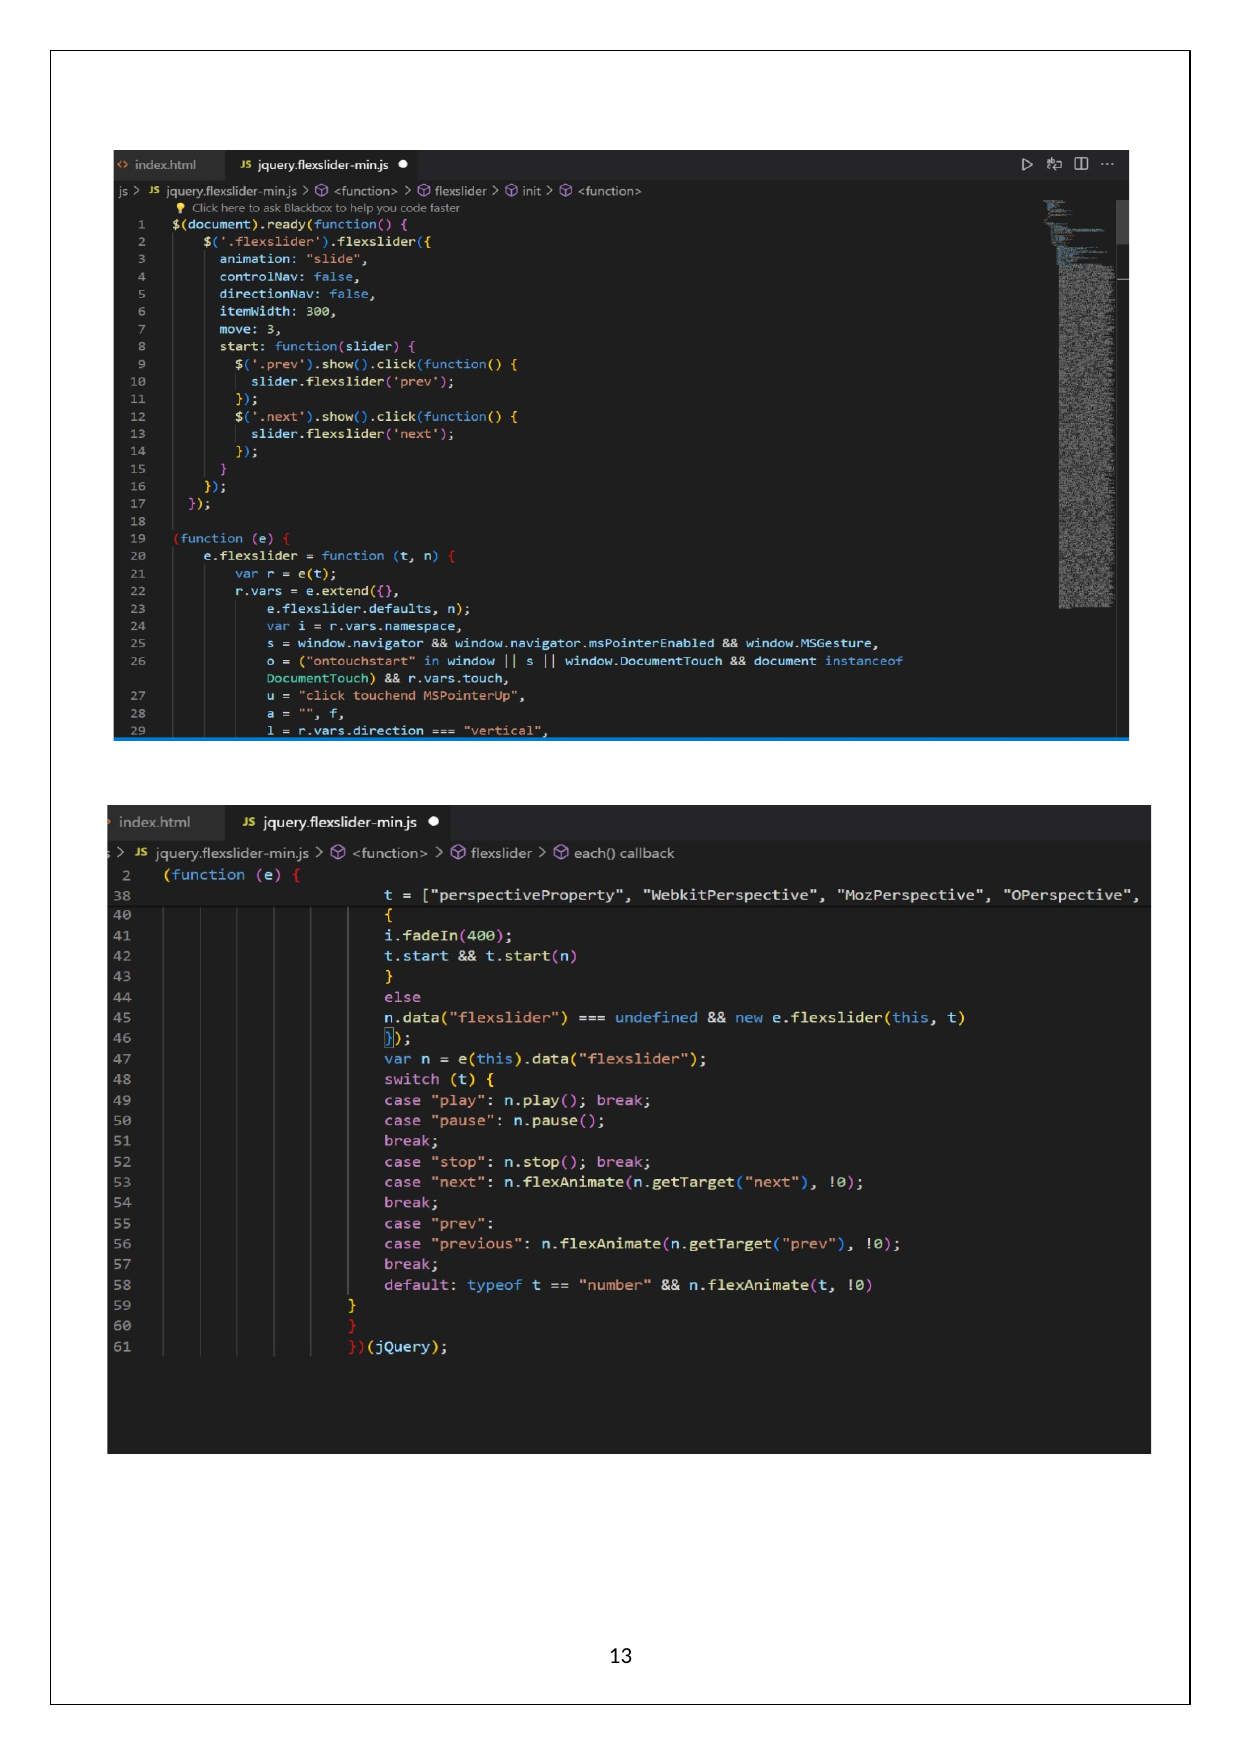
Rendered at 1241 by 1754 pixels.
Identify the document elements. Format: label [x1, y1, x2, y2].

picture [107, 805, 1152, 1454]
picture [113, 150, 1130, 741]
